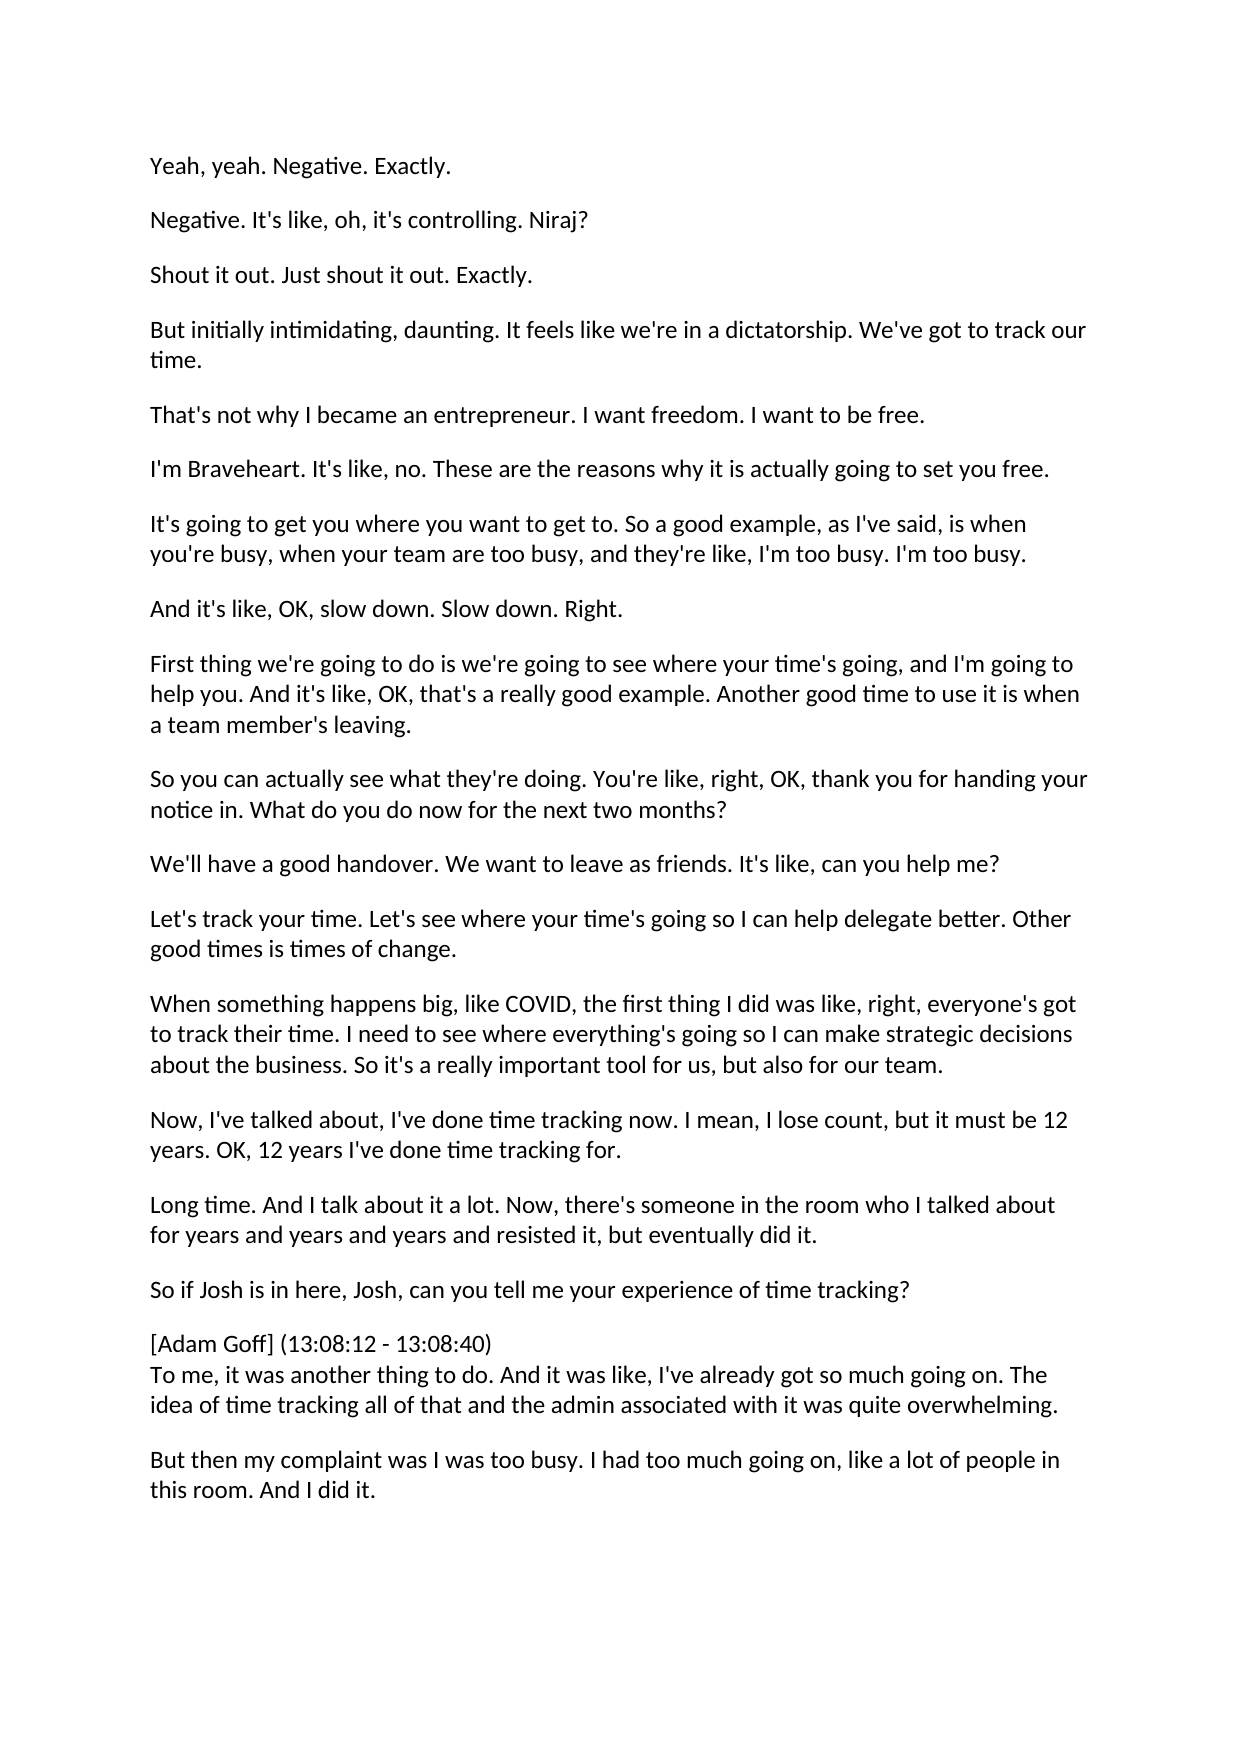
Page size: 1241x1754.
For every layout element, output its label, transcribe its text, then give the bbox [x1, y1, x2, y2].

text So you can actually see what they're doing. You're like, right, OK, thank you for handing your notice in. What do you do now for the next two months? [150, 763, 1090, 824]
text So if Josh is in here, Josh, can you tell me your experience of time tracking? [150, 1274, 1090, 1304]
text It's going to get you where you want to get to. So a good example, as I've said, is when you're busy, when your team are too busy, and they're like, I'm too busy. I'm too busy. [150, 508, 1090, 569]
text Yeah, yeah. Negative. Exactly. [150, 150, 1090, 181]
text We'll have a good handover. We want to leave as friends. It's like, can you help me? [150, 848, 1090, 879]
text Now, I've talked about, I've done time tracking now. I mean, I lose count, but it must be 12 years. OK, 12 years I've done time tracking for. [150, 1104, 1090, 1165]
text When something happens big, like COVID, the first thing I did was like, right, everyone's got to track their time. I need to see where everything's going so I can make strategic decisions about the business. So it's a really important tool for us, but also for our team. [150, 988, 1090, 1080]
text But initially intimidating, daunting. It feels like we're in a dictatorship. We've got to track our time. [150, 314, 1090, 375]
text I'm Braveheart. It's like, no. These are the reasons why it is actually going to set you free. [150, 453, 1090, 484]
text [Adam Goff] (13:08:12 - 13:08:40) [150, 1328, 1090, 1359]
text But then my complaint was I was too busy. I had too much going on, like a lot of people in this room. And I did it. [150, 1444, 1090, 1505]
text First thing we're going to do is we're going to see where your time's going, and I'm going to help you. And it's like, OK, that's a really good example. Another good time to use it is when a team member's leaving. [150, 648, 1090, 739]
text And it's like, OK, slow down. Slow down. Right. [150, 593, 1090, 624]
text Let's track your time. Let's see where your time's going so I can help delegate better. Other good times is times of change. [150, 903, 1090, 964]
text That's not why I became an entrepreneur. I want freedom. I want to be free. [150, 399, 1090, 429]
text Shout it out. Just shout it out. Exactly. [150, 259, 1090, 290]
text Negative. It's like, oh, it's controlling. Niraj? [150, 204, 1090, 235]
text Long time. And I talk about it a lot. Now, there's someone in the room who I talked about for years and years and years and resisted it, but eventually did it. [150, 1189, 1090, 1250]
text To me, it was another thing to do. And it was like, I've already got so much going on. The idea of time tracking all of that and the admin associated with it was quite overwhelming. [150, 1359, 1090, 1420]
